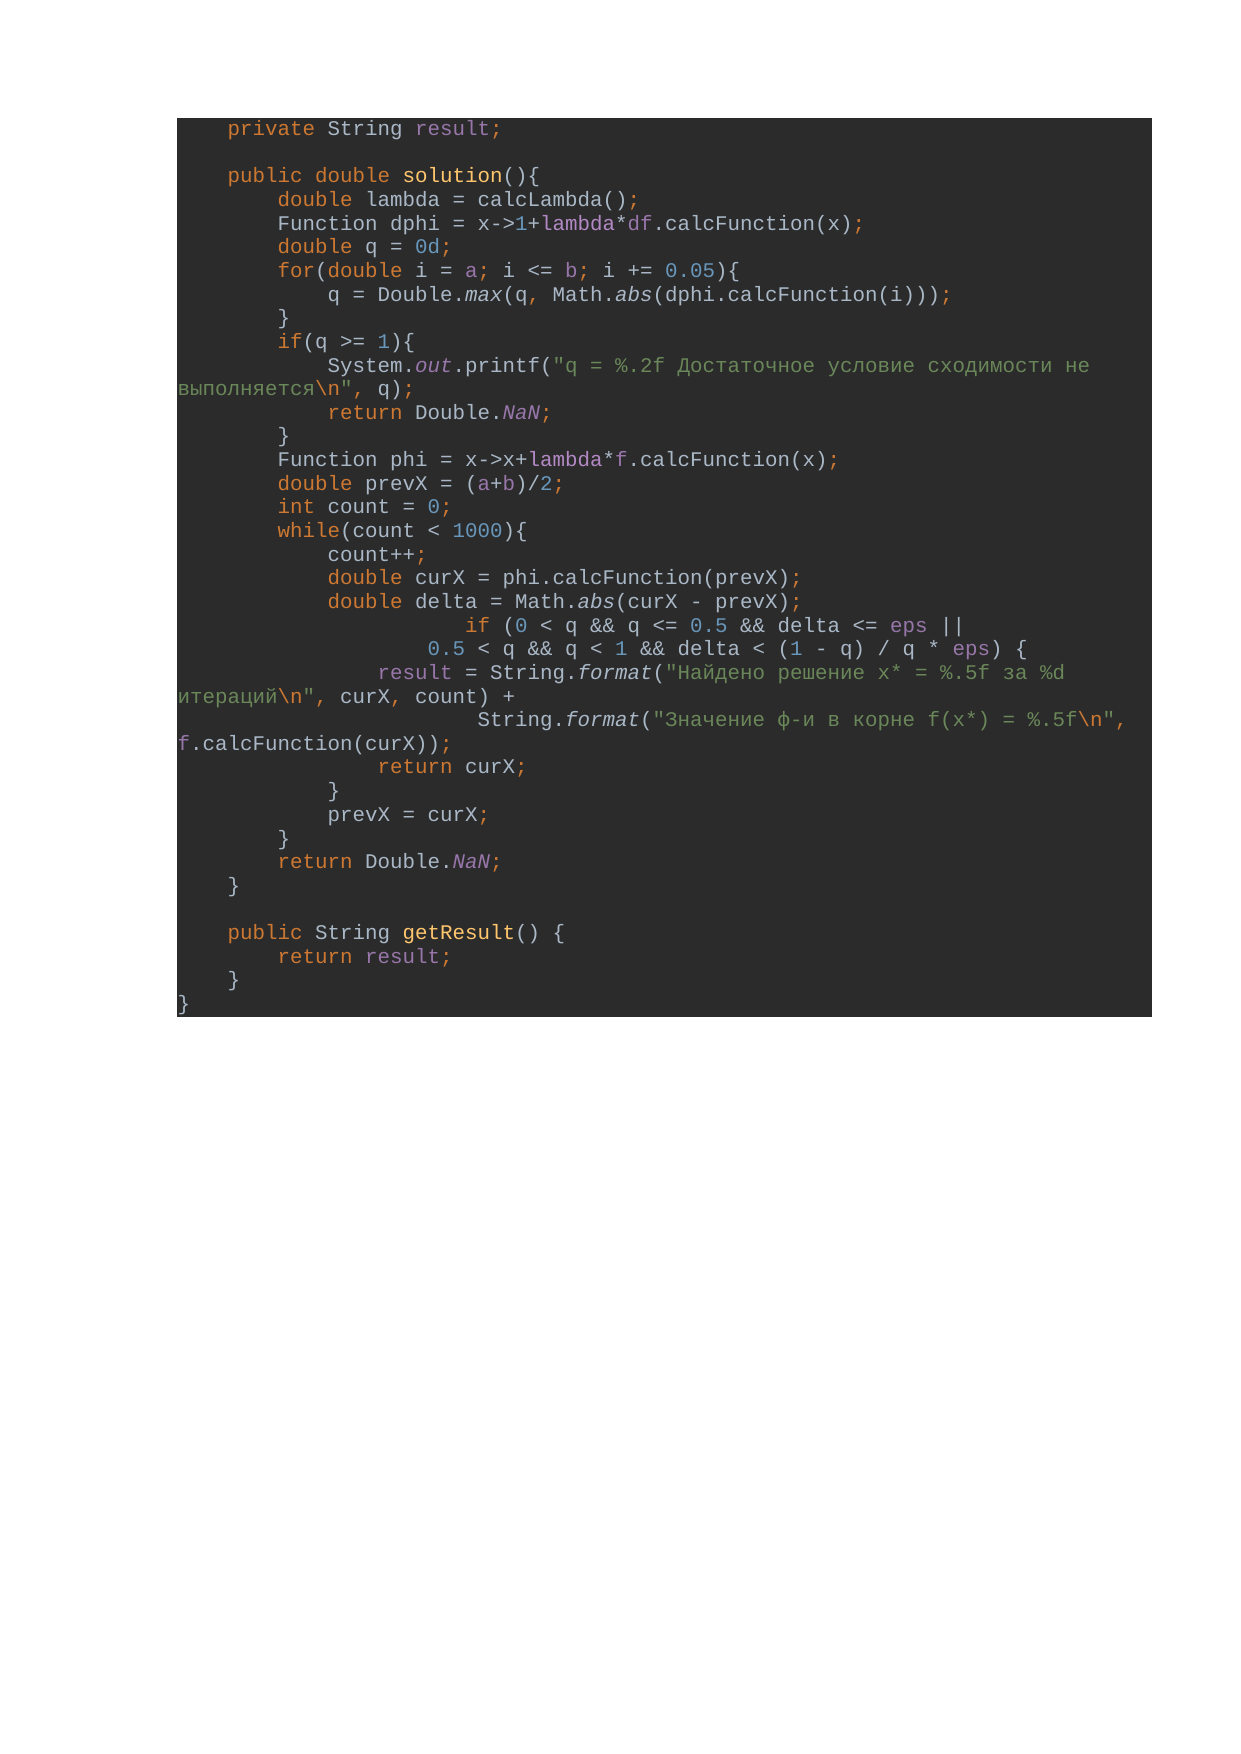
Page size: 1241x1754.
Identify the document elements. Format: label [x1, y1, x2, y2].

text [177, 118, 1152, 1017]
